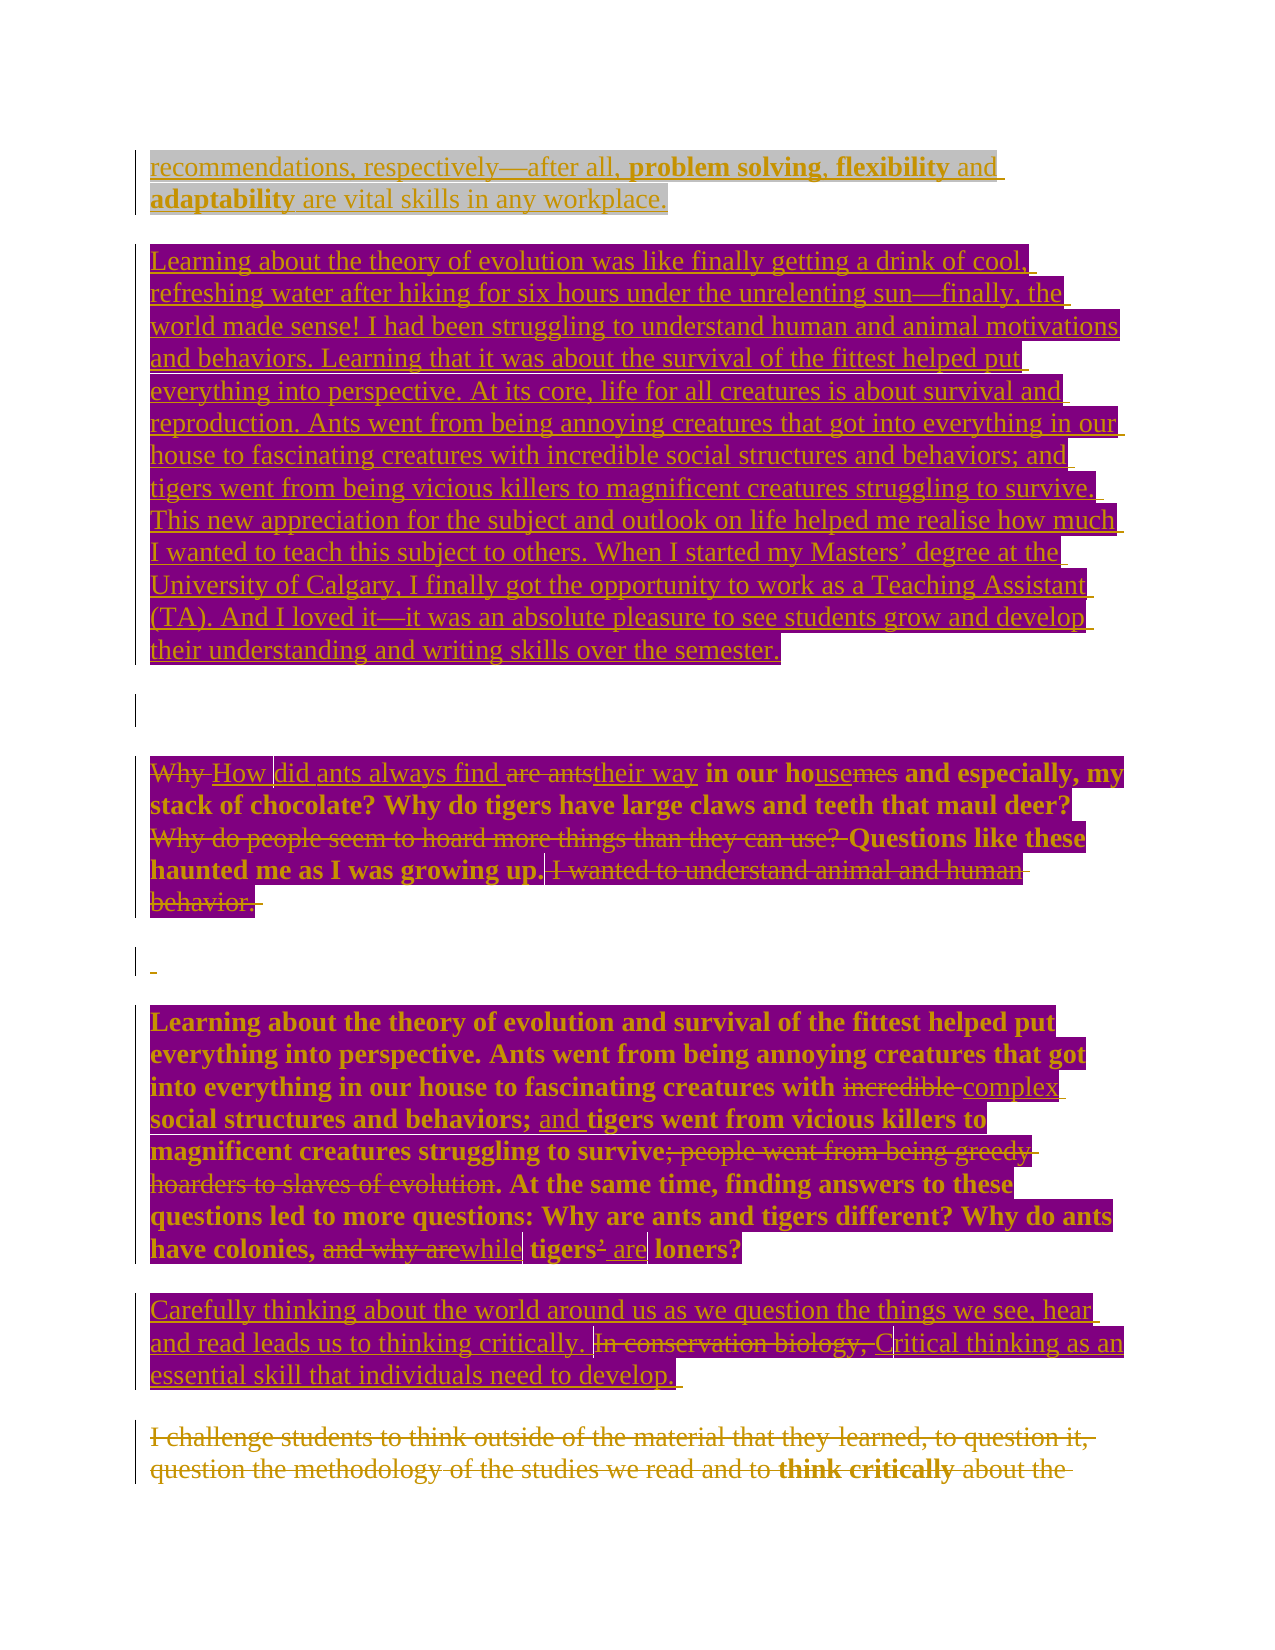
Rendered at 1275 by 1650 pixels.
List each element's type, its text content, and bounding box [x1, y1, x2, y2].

text in our ho and especially, my stack of chocolate? Why do tigers have large claws and teeth that maul deer? Questions like these haunted me as I was growing up. [255, 756, 1125, 918]
